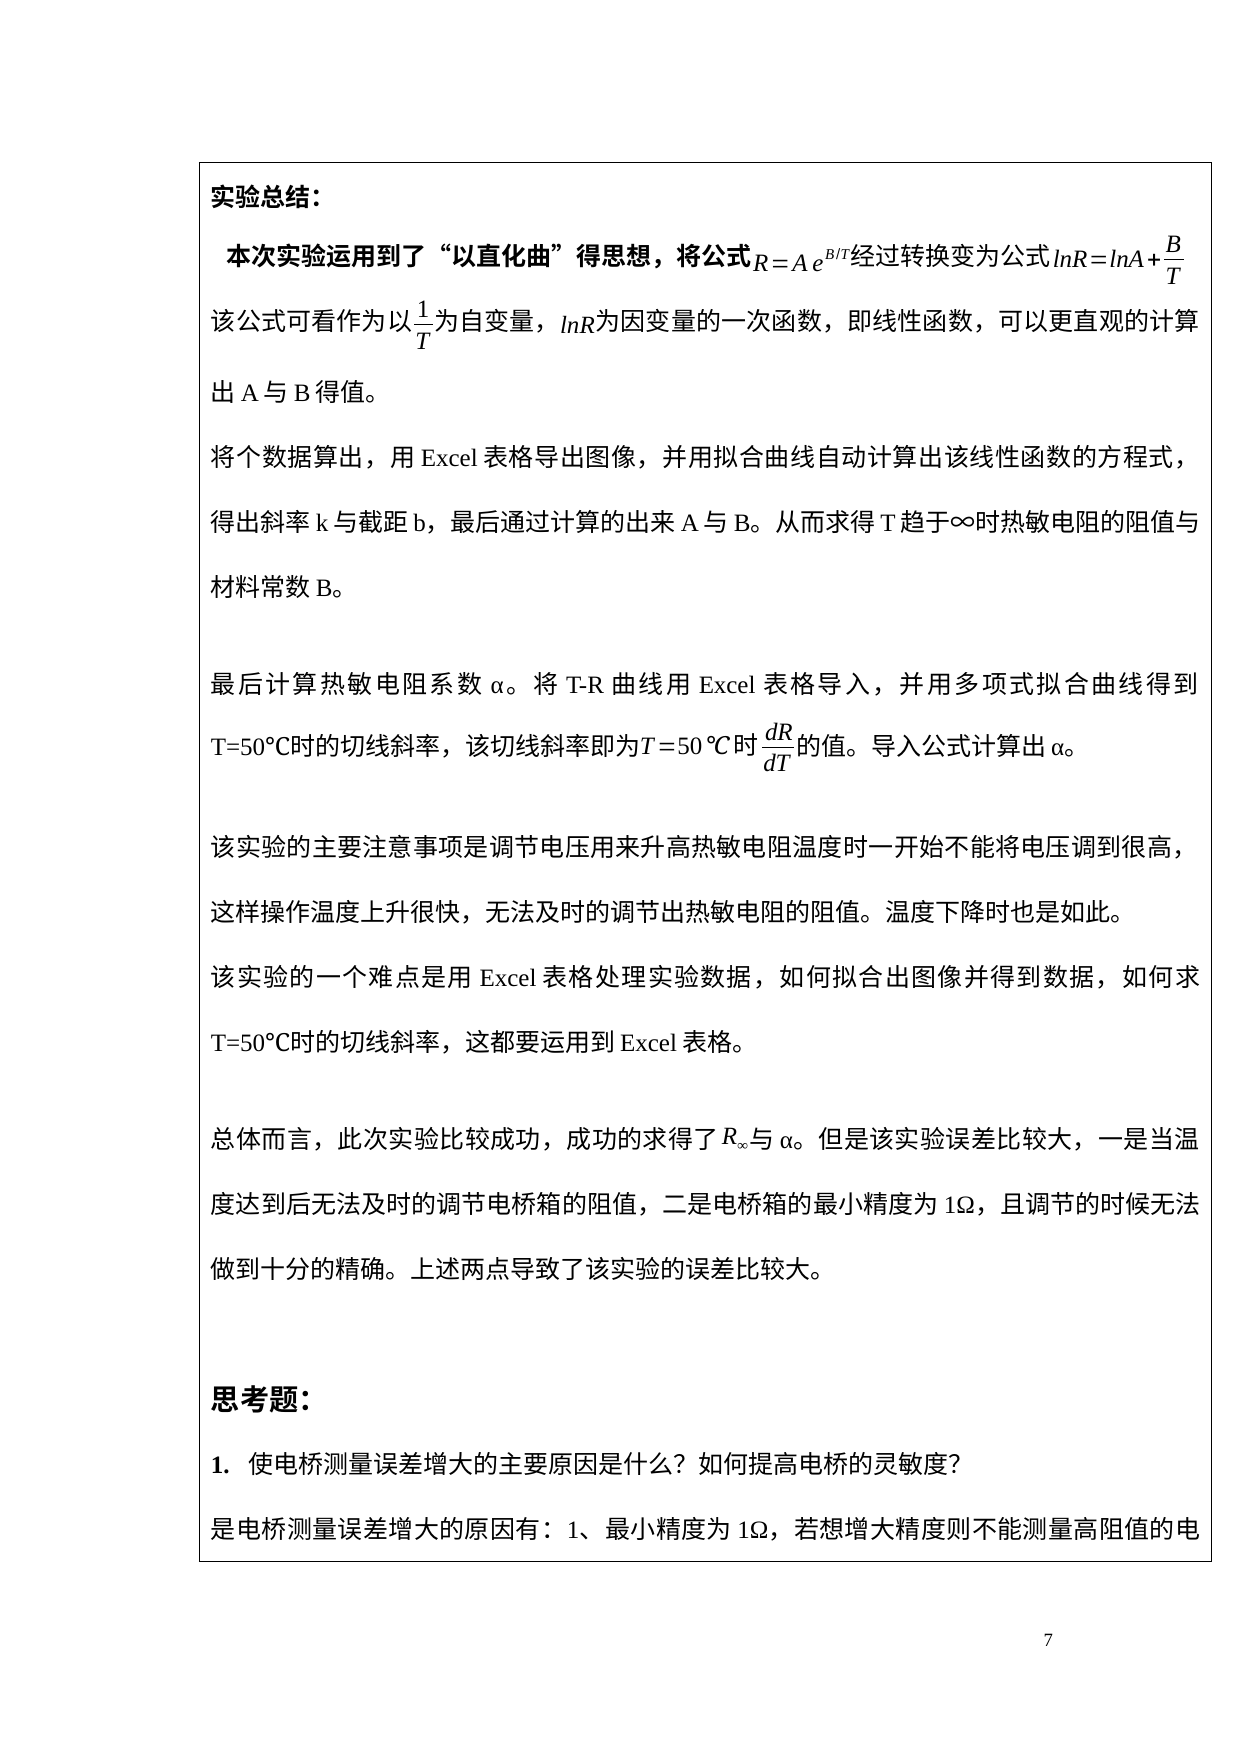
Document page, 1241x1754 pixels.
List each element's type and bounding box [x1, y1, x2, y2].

table_cell [200, 163, 1211, 1561]
